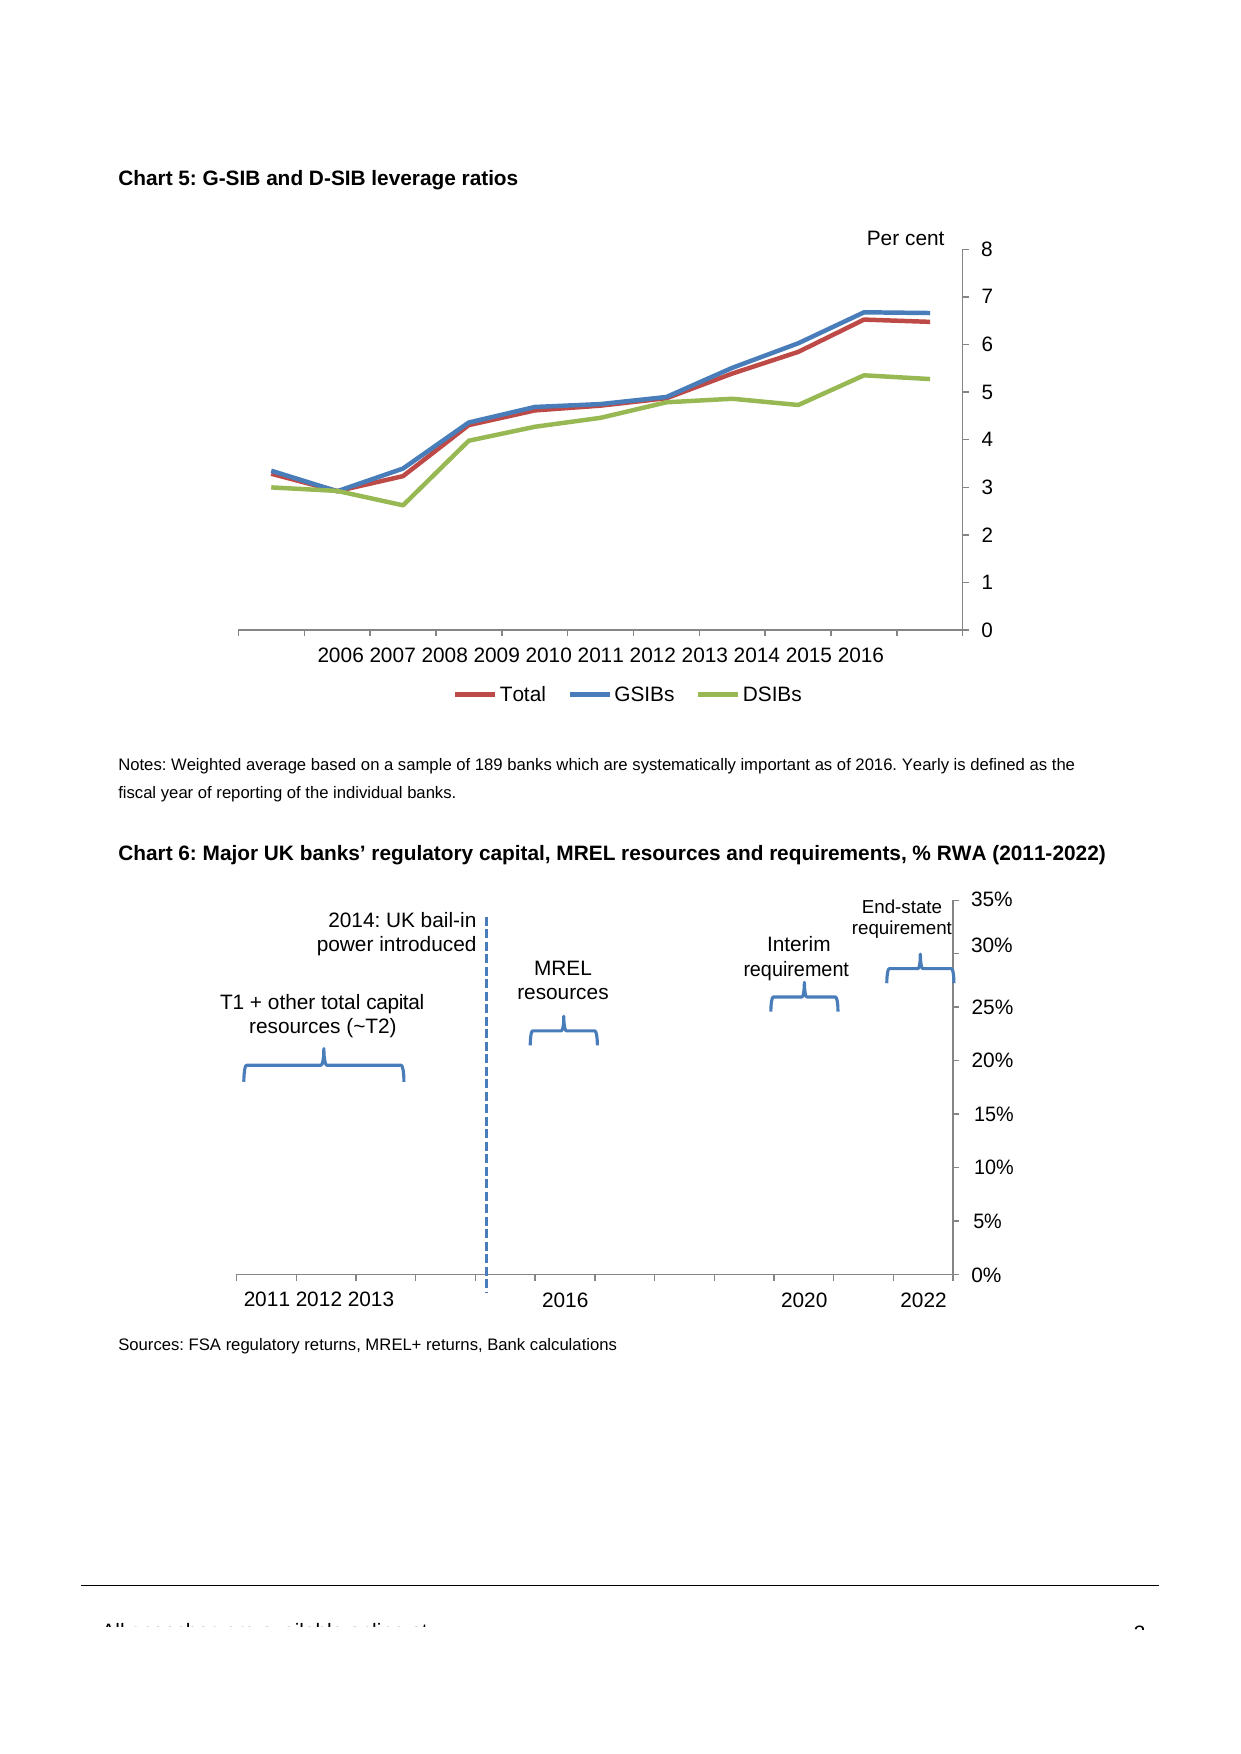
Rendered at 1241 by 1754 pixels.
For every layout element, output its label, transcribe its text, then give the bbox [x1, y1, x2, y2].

text 6 [94, 332, 993, 356]
text Total GSIBs DSIBs [499, 682, 1146, 706]
text 2011 2012 2013 [243, 1287, 409, 1311]
text 2 [94, 522, 993, 546]
text End-state requirement [852, 896, 954, 939]
text requirement [743, 957, 854, 981]
text 10% [94, 1155, 1013, 1179]
text 5% [94, 1208, 1002, 1232]
text 0% [971, 1263, 1146, 1287]
text 15% [94, 1102, 1013, 1126]
text 7 [94, 284, 993, 308]
text 30% [971, 941, 1146, 956]
subtitle Chart 6: Major UK banks’ regulatory capital, MREL resources and requirements, % RWA (2011-2022) [118, 841, 1146, 865]
text 4 [94, 427, 993, 451]
text 3 [94, 475, 993, 499]
text 2014: UK bail-in power introduced [317, 907, 478, 955]
text 35% [971, 887, 1146, 911]
text 2006 2007 2008 2009 2010 2011 2012 2013 2014 2015 2016 [162, 643, 1039, 667]
text Sources: FSA regulatory returns, MREL+ returns, Bank calculations [118, 1335, 1146, 1354]
text 20% [969, 1048, 1015, 1072]
text Per cent 8 [867, 226, 1146, 260]
text Notes: Weighted average based on a sample of 189 banks which are systematically important as of 2016. Yearly is defined as the fiscal year of reporting of the individual banks. [118, 754, 1089, 802]
text 5 [94, 379, 993, 403]
text 1 [94, 570, 993, 594]
text T1 + other total capital resources (~T2) [220, 990, 426, 1038]
text Interim [544, 932, 830, 956]
text MREL [515, 957, 611, 980]
text 0 [827, 618, 1146, 642]
subtitle Chart 5: G-SIB and D-SIB leverage ratios [118, 166, 528, 190]
text 25% [969, 995, 1015, 1019]
text 2016 2020 2022 [542, 1288, 1146, 1312]
text resources [515, 980, 611, 1004]
